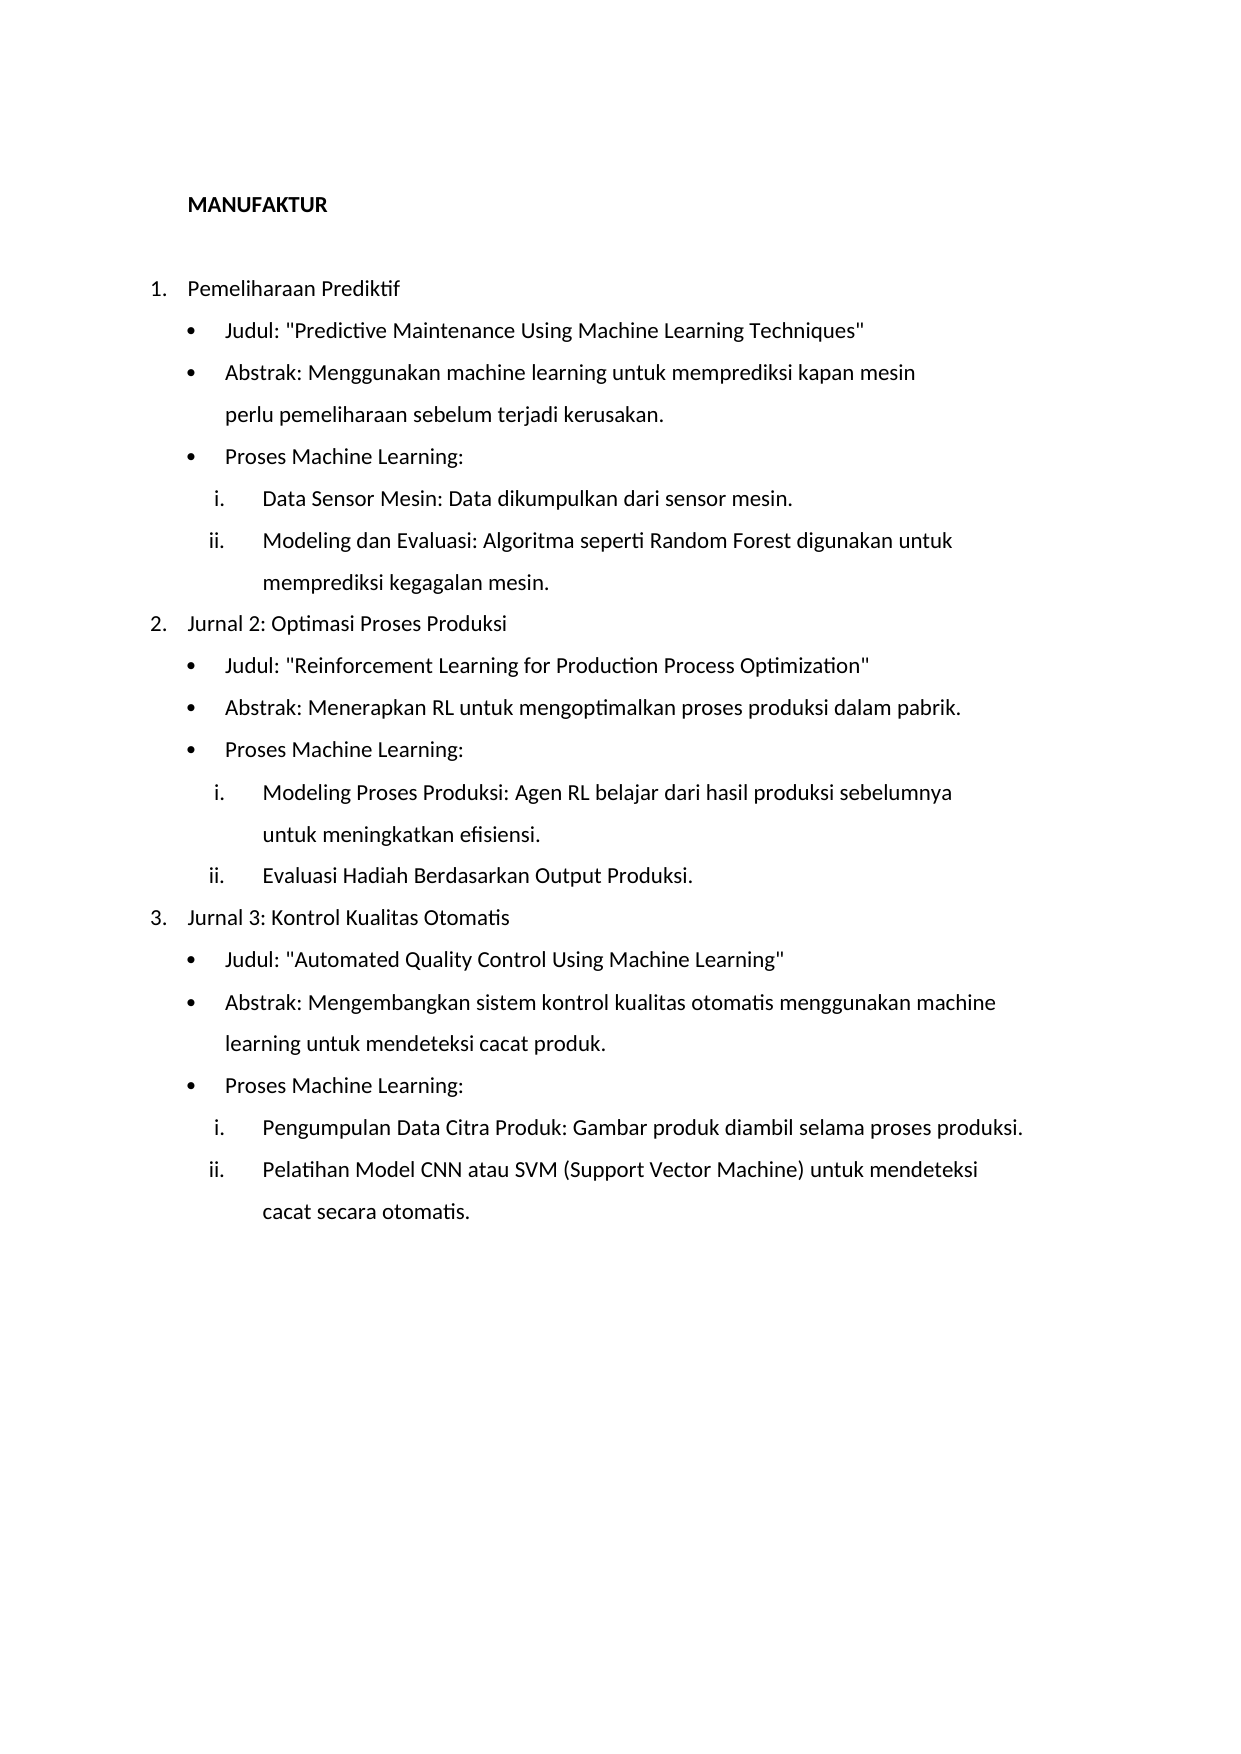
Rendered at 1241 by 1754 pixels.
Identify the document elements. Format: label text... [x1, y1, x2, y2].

list Data Sensor Mesin: Data dikumpulkan dari sensor mesin. [214, 484, 1094, 512]
list Proses Machine Learning: [187, 442, 1094, 470]
list Judul: "Automated Quality Control Using Machine Learning" [187, 946, 1094, 973]
list Pelatihan Model CNN atau SVM (Support Vector Machine) untuk mendeteksi cacat secara otomatis. [209, 1156, 1028, 1226]
list Pengumpulan Data Citra Produk: Gambar produk diambil selama proses produksi. [214, 1113, 1094, 1141]
list Abstrak: Menggunakan machine learning untuk memprediksi kapan mesin perlu pemeliharaan sebelum terjadi kerusakan. [187, 358, 968, 428]
list Pemeliharaan Prediktif [150, 274, 1094, 302]
list Modeling dan Evaluasi: Algoritma seperti Random Forest digunakan untuk memprediksi kegagalan mesin. [209, 526, 1076, 596]
list Judul: "Predictive Maintenance Using Machine Learning Techniques" [187, 316, 1094, 344]
list Jurnal 3: Kontrol Kualitas Otomatis [150, 903, 1094, 932]
list Modeling Proses Produksi: Agen RL belajar dari hasil produksi sebelumnya untuk meningkatkan efisiensi. [214, 778, 1008, 848]
list Jurnal 2: Optimasi Proses Produksi [150, 609, 1094, 637]
subtitle MANUFAKTUR [187, 190, 1094, 218]
list Proses Machine Learning: [187, 736, 1094, 764]
list Evaluasi Hadiah Berdasarkan Output Produksi. [209, 862, 1094, 889]
list Abstrak: Menerapkan RL untuk mengoptimalkan proses produksi dalam pabrik. [187, 693, 1094, 722]
list Abstrak: Mengembangkan sistem kontrol kualitas otomatis menggunakan machine learning untuk mendeteksi cacat produk. [187, 988, 1073, 1058]
list Proses Machine Learning: [187, 1072, 1094, 1100]
list Judul: "Reinforcement Learning for Production Process Optimization" [187, 652, 1094, 679]
